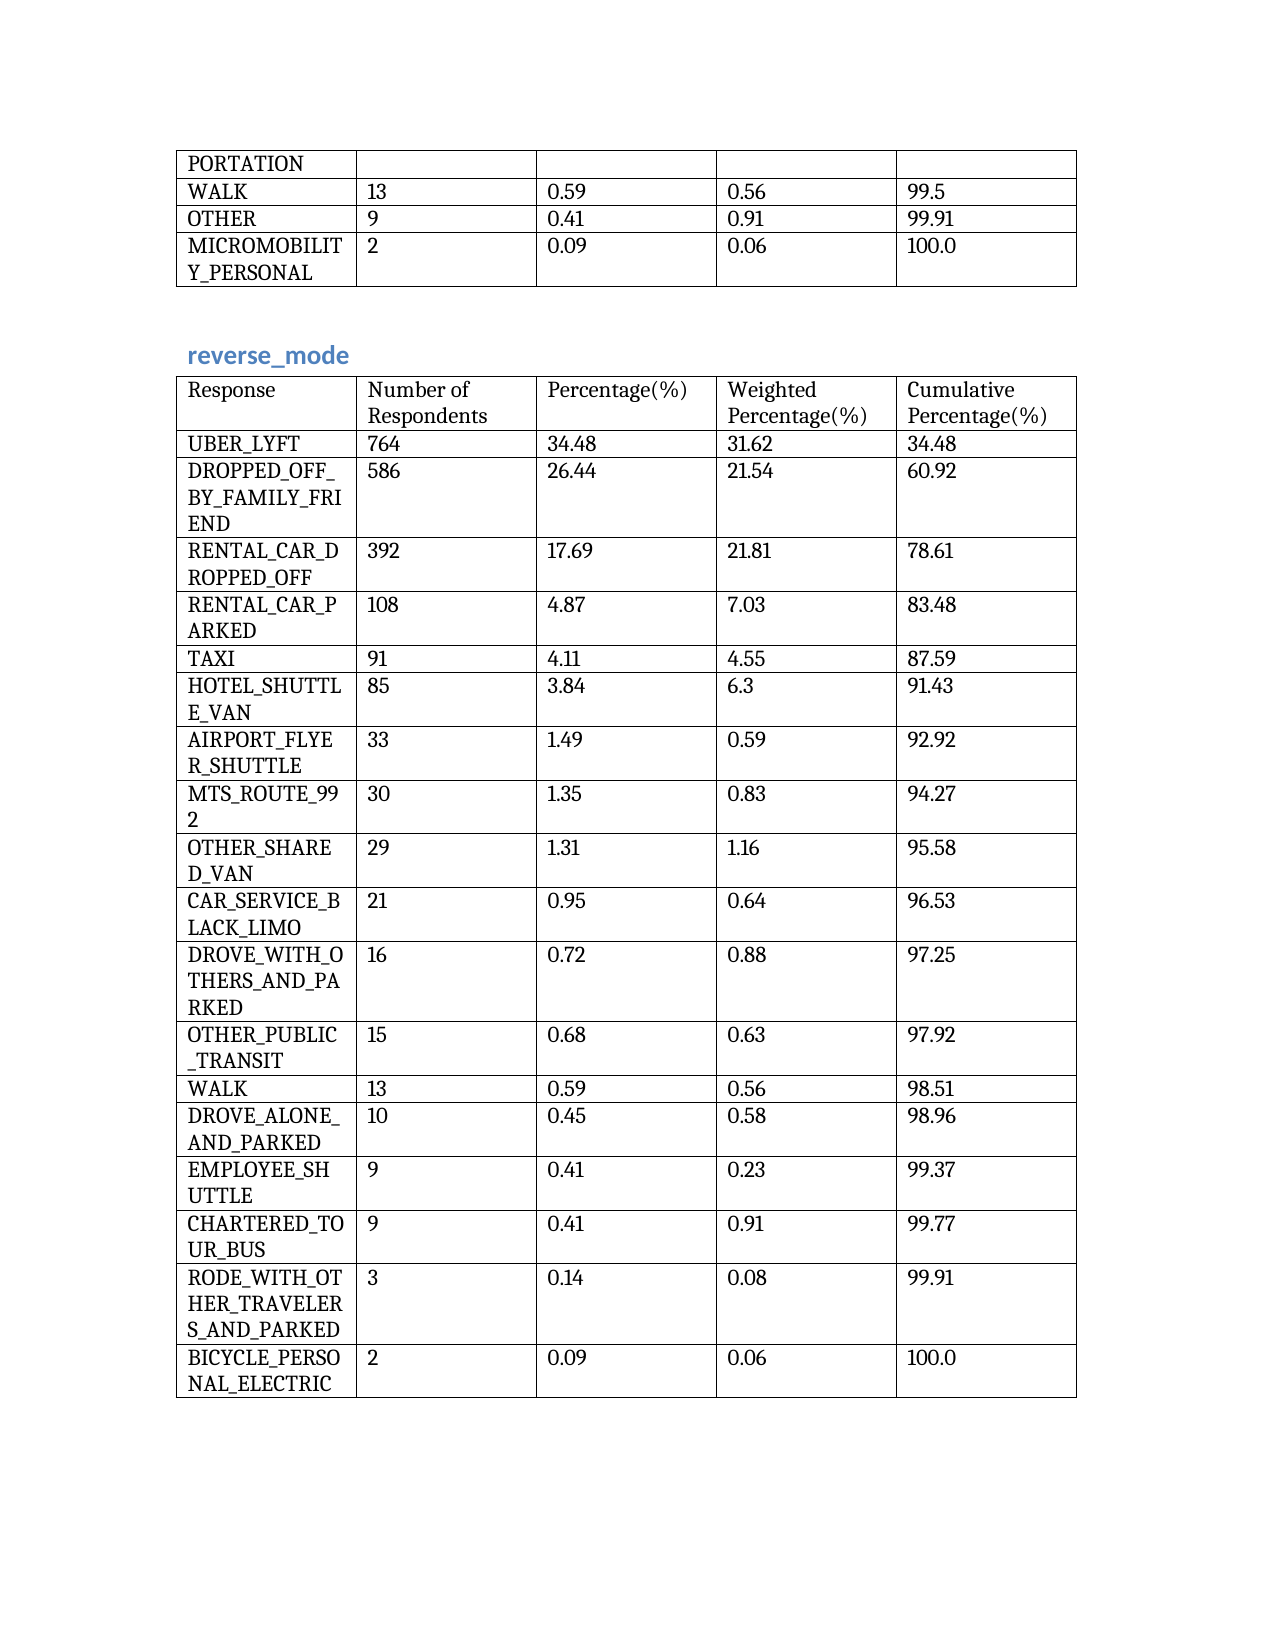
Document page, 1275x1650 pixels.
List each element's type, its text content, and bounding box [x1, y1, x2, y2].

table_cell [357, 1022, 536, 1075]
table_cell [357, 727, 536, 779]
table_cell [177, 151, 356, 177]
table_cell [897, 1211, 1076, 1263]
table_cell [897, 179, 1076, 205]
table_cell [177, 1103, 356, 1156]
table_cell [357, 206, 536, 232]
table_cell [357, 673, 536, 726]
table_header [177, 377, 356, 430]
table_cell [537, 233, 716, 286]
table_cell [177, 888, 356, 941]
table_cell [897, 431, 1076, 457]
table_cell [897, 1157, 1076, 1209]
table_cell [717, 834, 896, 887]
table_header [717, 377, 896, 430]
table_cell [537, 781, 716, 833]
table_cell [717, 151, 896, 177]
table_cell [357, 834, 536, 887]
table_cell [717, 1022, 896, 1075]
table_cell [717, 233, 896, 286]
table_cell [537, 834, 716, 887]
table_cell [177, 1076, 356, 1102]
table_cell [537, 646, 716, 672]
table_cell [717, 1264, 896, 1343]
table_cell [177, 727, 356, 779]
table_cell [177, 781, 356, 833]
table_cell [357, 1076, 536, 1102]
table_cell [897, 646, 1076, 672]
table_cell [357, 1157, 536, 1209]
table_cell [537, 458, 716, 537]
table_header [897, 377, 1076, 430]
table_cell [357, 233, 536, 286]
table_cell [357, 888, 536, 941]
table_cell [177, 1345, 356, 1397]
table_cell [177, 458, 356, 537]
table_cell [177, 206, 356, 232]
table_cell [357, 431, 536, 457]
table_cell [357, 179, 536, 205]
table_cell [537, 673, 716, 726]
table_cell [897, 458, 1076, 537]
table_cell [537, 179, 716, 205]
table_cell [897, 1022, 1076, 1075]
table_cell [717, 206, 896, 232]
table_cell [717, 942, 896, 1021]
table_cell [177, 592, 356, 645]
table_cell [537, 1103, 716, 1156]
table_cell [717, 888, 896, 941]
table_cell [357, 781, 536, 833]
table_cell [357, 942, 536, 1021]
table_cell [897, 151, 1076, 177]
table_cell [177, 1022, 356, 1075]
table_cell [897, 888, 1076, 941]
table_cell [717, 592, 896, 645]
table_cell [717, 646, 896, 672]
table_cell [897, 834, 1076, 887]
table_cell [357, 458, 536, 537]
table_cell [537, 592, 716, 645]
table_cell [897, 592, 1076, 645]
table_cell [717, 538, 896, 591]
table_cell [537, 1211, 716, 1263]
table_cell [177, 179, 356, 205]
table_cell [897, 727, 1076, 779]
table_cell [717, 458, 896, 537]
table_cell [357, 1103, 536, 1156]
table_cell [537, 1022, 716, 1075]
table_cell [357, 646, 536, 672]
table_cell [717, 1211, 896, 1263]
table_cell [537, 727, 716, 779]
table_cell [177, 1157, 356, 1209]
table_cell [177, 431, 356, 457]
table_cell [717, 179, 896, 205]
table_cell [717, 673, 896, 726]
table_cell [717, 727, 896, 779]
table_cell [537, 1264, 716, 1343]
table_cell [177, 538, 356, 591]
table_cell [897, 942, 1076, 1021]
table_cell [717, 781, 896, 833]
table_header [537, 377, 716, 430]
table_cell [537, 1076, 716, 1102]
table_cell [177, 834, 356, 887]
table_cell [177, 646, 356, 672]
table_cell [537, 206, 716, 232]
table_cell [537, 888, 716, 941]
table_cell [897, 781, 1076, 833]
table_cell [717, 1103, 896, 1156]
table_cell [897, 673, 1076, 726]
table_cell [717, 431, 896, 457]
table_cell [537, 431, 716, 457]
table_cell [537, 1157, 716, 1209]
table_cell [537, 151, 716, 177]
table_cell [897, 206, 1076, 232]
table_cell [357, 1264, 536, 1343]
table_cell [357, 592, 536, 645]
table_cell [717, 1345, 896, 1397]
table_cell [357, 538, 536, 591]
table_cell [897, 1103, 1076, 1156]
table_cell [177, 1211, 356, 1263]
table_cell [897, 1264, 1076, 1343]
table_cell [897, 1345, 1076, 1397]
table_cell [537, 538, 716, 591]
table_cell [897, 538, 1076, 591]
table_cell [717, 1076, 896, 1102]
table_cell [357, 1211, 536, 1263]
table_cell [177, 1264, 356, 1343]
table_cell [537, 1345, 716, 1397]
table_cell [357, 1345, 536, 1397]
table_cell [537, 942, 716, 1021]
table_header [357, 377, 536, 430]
subtitle reverse_mode [187, 338, 1087, 371]
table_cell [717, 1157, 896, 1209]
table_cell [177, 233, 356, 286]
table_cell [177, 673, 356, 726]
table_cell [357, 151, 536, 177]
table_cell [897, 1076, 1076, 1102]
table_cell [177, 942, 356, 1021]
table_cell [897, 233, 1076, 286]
